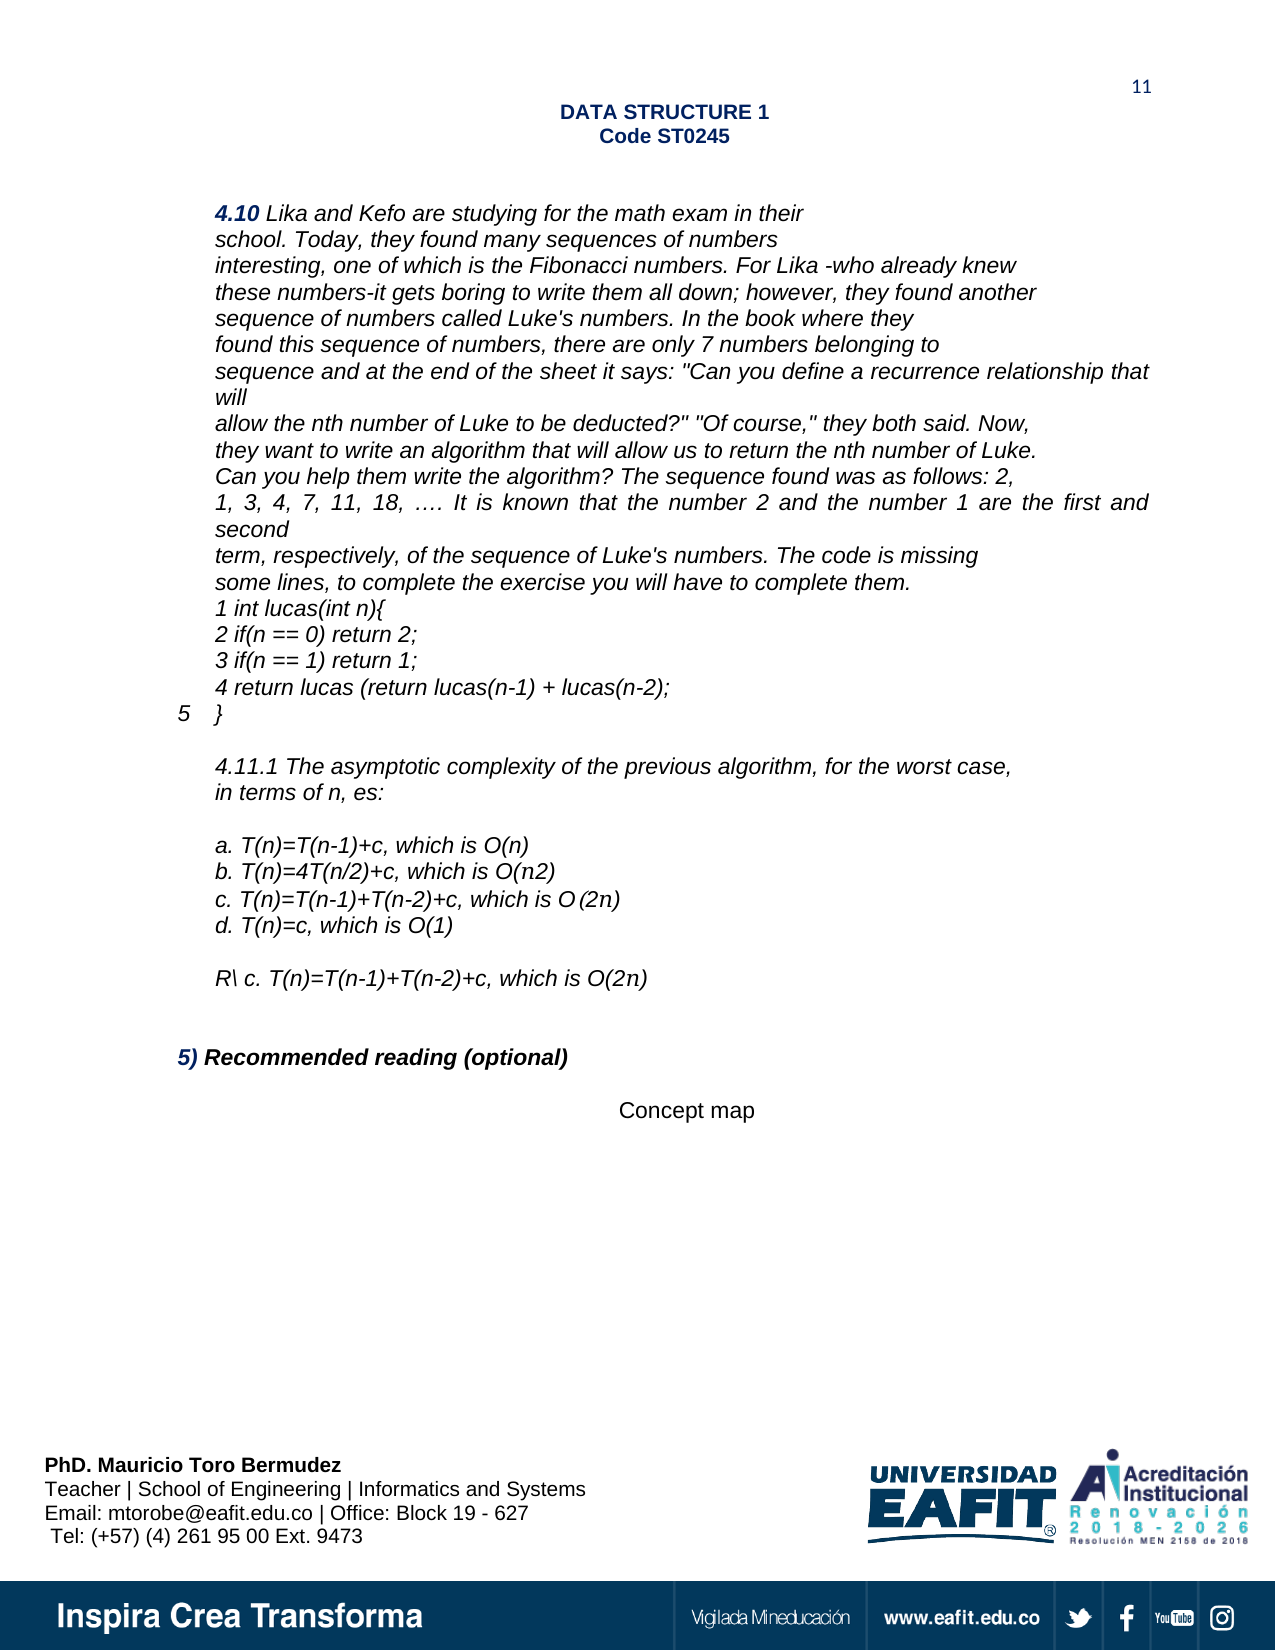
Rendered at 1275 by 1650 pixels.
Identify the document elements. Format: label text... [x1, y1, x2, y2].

text c. T(n)=T(n-1)+T(n-2)+c, which is O(2𝑛) [215, 885, 1152, 912]
text they want to write an algorithm that will allow us to return the nth number of Luke. [215, 437, 1152, 463]
text allow the nth number of Luke to be deducted?" "Of course," they both said. Now, [215, 410, 1152, 437]
text 3 if(n == 1) return 1; [215, 647, 1152, 674]
text a. T(n)=T(n-1)+c, which is O(n) [215, 832, 1152, 858]
text R\ c. T(n)=T(n-1)+T(n-2)+c, which is O(2𝑛) [215, 965, 1152, 991]
text these numbers-it gets boring to write them all down; however, they found another [215, 278, 1152, 305]
text b. T(n)=4T(n/2)+c, which is O(𝑛2) [215, 858, 1152, 885]
text 4 return lucas (return lucas(n-1) + lucas(n-2); [215, 674, 1152, 700]
picture [0, 1581, 1275, 1650]
text 1, 3, 4, 7, 11, 18, …. It is known that the number 2 and the number 1 are the first and second [215, 489, 1152, 542]
picture [867, 1445, 1261, 1551]
text 4.10 Lika and Kefo are studying for the math exam in their [215, 199, 1152, 226]
text sequence and at the end of the sheet it says: "Can you define a recurrence relationship that will [215, 358, 1152, 410]
list } [177, 700, 1152, 727]
text sequence of numbers called Luke's numbers. In the book where they [215, 305, 1152, 331]
text 1 int lucas(int n){ [215, 595, 1152, 621]
text d. T(n)=c, which is O(1) [215, 912, 1152, 939]
text 5) Recommended reading (optional) [177, 1044, 1152, 1070]
text some lines, to complete the exercise you will have to complete them. [215, 568, 1152, 595]
text Can you help them write the algorithm? The sequence found was as follows: 2, [215, 463, 1152, 489]
text Concept map [222, 1097, 1152, 1123]
text interesting, one of which is the Fibonacci numbers. For Lika -who already knew [215, 252, 1152, 278]
text found this sequence of numbers, there are only 7 numbers belonging to [215, 331, 1152, 358]
text term, respectively, of the sequence of Luke's numbers. The code is missing [215, 542, 1152, 568]
text 2 if(n == 0) return 2; [215, 621, 1152, 647]
text school. Today, they found many sequences of numbers [215, 226, 1152, 252]
text in terms of n, es: [215, 779, 1152, 806]
text 4.11.1 The asymptotic complexity of the previous algorithm, for the worst case, [215, 753, 1152, 779]
